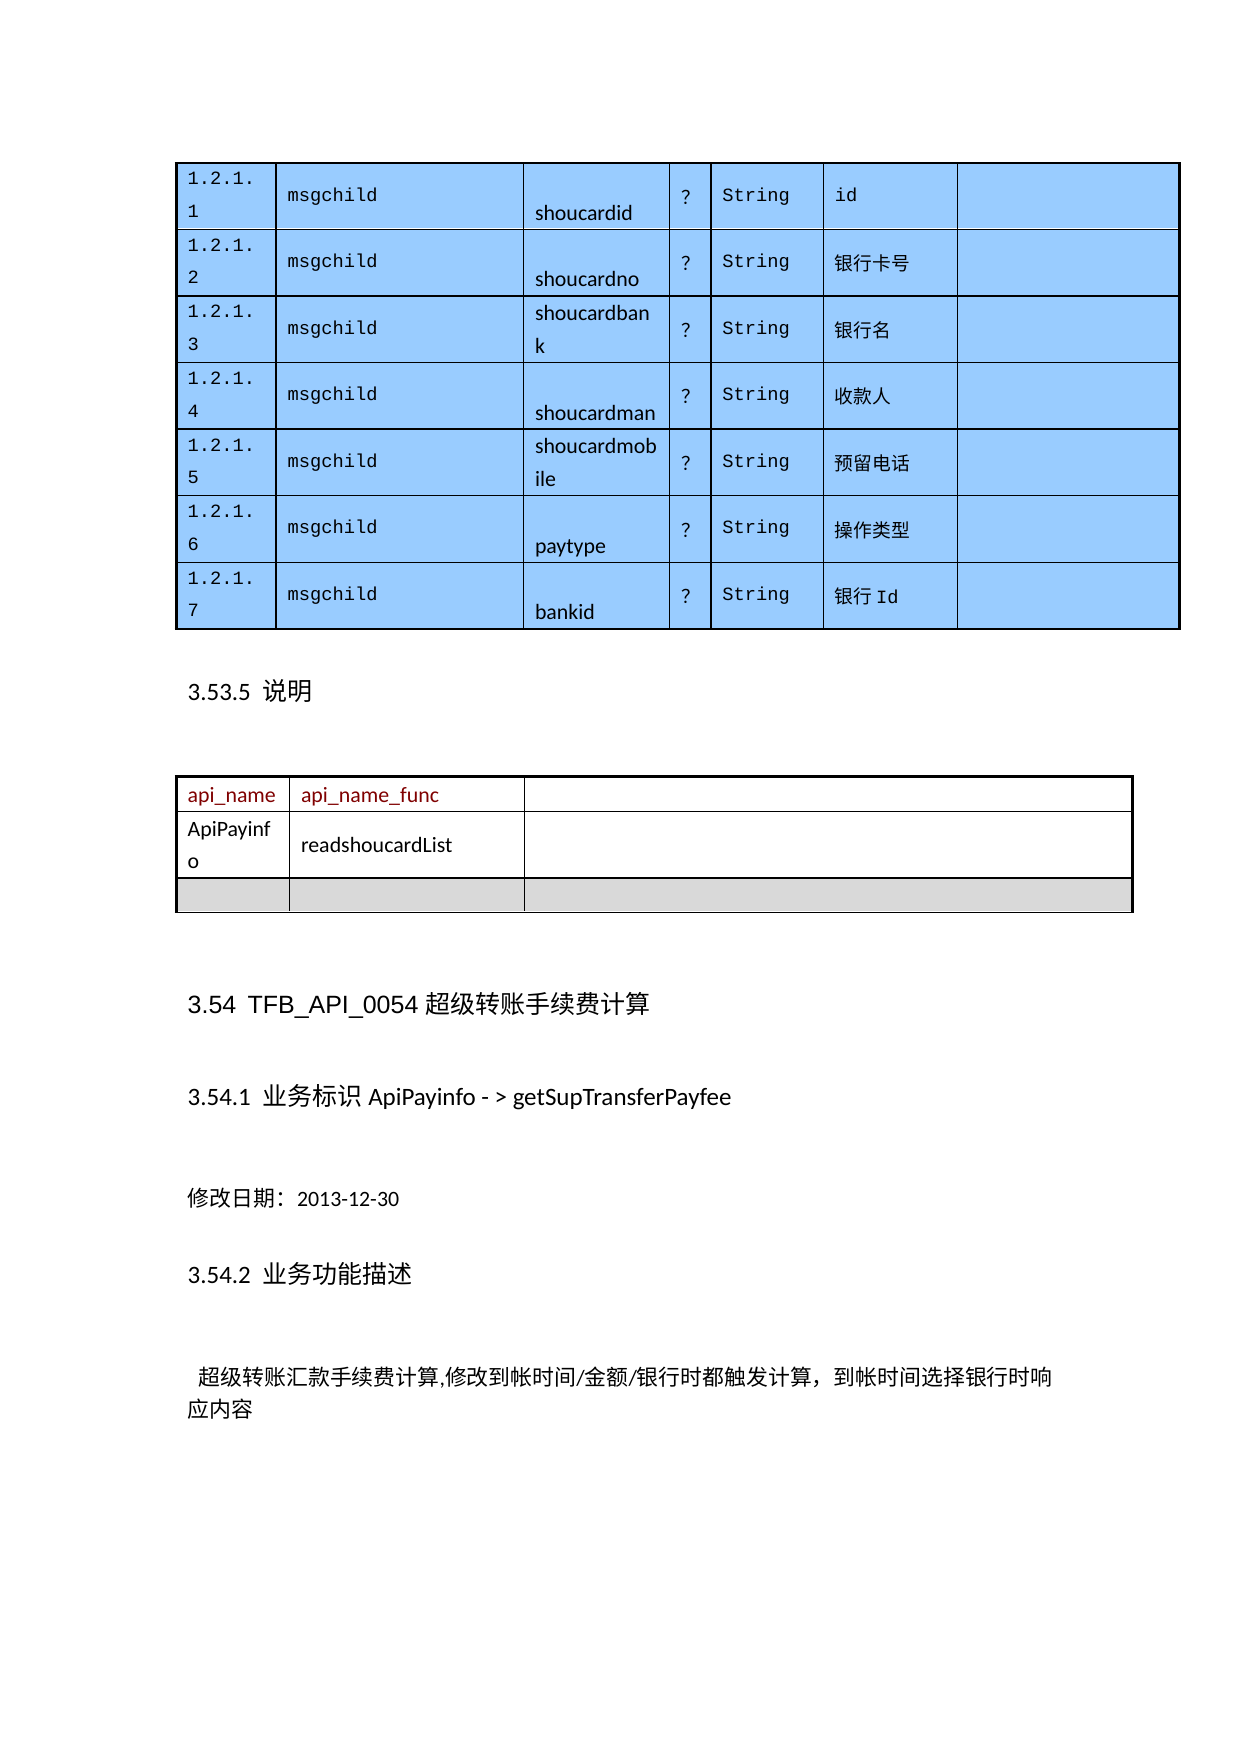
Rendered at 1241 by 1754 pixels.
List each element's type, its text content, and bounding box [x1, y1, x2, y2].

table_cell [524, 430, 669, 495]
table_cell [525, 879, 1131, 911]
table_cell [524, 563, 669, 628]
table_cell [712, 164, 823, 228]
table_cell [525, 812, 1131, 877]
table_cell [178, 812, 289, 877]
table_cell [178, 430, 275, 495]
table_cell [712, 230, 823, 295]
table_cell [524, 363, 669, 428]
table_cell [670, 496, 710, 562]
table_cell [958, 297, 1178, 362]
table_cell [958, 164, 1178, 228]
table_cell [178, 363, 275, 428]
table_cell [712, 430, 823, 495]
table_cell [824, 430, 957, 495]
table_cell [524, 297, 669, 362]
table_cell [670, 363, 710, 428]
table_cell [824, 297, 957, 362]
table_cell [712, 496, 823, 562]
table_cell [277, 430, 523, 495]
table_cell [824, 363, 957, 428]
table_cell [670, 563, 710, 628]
text 修改日期：2013-12-30 [187, 1181, 1053, 1213]
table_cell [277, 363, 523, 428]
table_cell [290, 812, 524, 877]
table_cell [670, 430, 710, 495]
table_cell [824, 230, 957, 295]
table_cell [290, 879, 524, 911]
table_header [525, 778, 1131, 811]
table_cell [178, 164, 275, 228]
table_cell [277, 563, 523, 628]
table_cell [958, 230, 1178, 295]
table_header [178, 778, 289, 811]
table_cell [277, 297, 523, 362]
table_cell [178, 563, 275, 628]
subtitle TFB_API_0054 超级转账手续费计算 [187, 970, 1053, 1035]
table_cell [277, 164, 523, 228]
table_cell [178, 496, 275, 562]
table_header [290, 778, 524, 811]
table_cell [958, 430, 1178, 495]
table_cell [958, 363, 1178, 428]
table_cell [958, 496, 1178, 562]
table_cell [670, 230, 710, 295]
subtitle 业务功能描述 [187, 1241, 1053, 1306]
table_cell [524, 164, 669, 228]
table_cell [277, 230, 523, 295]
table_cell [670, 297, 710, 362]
subtitle 说明 [187, 657, 1053, 722]
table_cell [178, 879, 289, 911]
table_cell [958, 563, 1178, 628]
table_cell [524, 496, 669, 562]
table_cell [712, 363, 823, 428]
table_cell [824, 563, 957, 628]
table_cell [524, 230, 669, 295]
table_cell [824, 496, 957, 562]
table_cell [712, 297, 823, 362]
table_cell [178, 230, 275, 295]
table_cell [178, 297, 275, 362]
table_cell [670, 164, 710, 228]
text 超级转账汇款手续费计算,修改到帐时间/金额/银行时都触发计算，到帐时间选择银行时响应内容 [187, 1359, 1053, 1424]
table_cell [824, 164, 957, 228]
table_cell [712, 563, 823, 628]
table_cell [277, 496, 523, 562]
subtitle 业务标识 ApiPayinfo - > getSupTransferPayfee [187, 1062, 1053, 1127]
